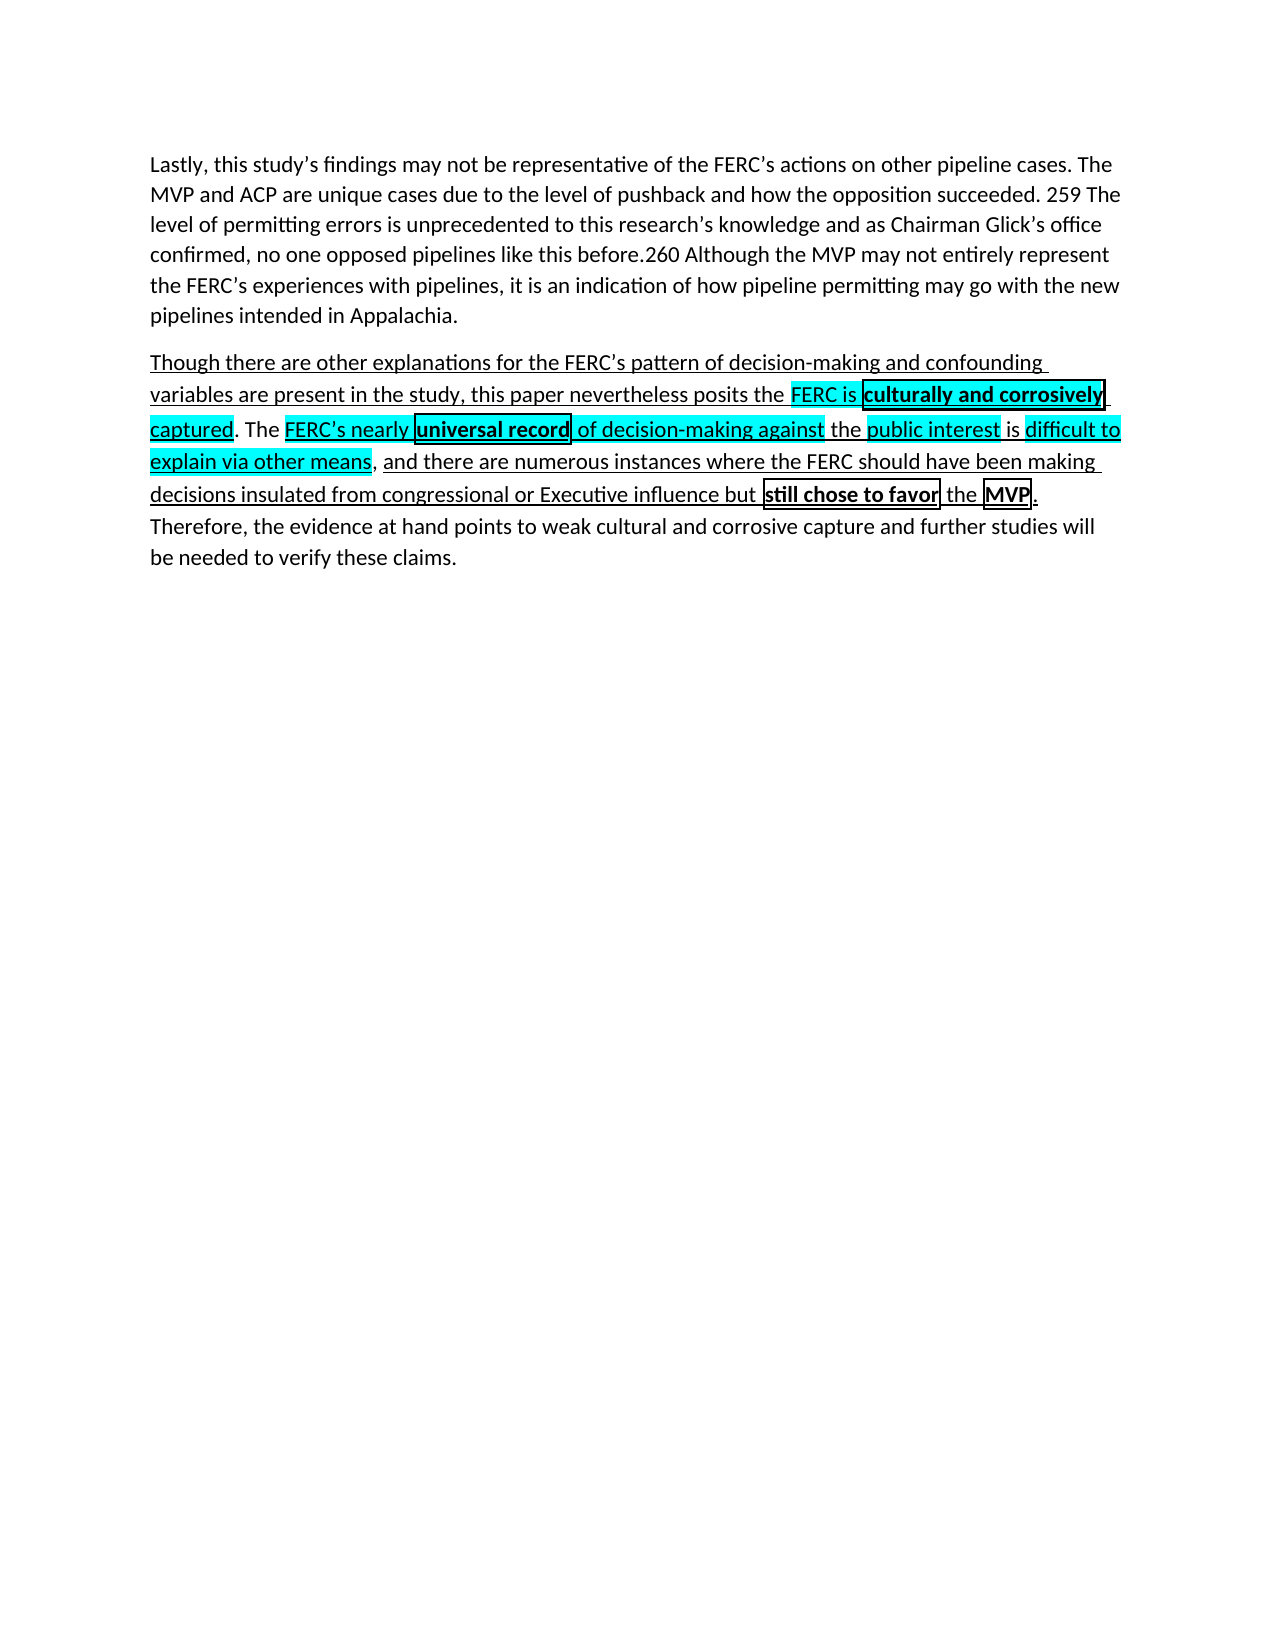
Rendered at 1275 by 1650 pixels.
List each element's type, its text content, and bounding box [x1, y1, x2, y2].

text Though there are other explanations for the FERC’s pattern of decision-making and confounding variables are present in the study, this paper nevertheless posits the FERC is culturally and corrosively captured. The FERC’s nearly universal record of decision-making against the public interest is difficult to explain via other means, and there are numerous instances where the FERC should have been making decisions insulated from congressional or Executive influence but still chose to favor the MVP. Therefore, the evidence at hand points to weak cultural and corrosive capture and further studies will be needed to verify these claims. [150, 348, 1125, 571]
text Lastly, this study’s findings may not be representative of the FERC’s actions on other pipeline cases. The MVP and ACP are unique cases due to the level of pushback and how the opposition succeeded. 259 The level of permitting errors is unprecedented to this research’s knowledge and as Chairman Glick’s office confirmed, no one opposed pipelines like this before.260 Although the MVP may not entirely represent the FERC’s experiences with pipelines, it is an indication of how pipeline permitting may go with the new pipelines intended in Appalachia. [150, 150, 1125, 329]
